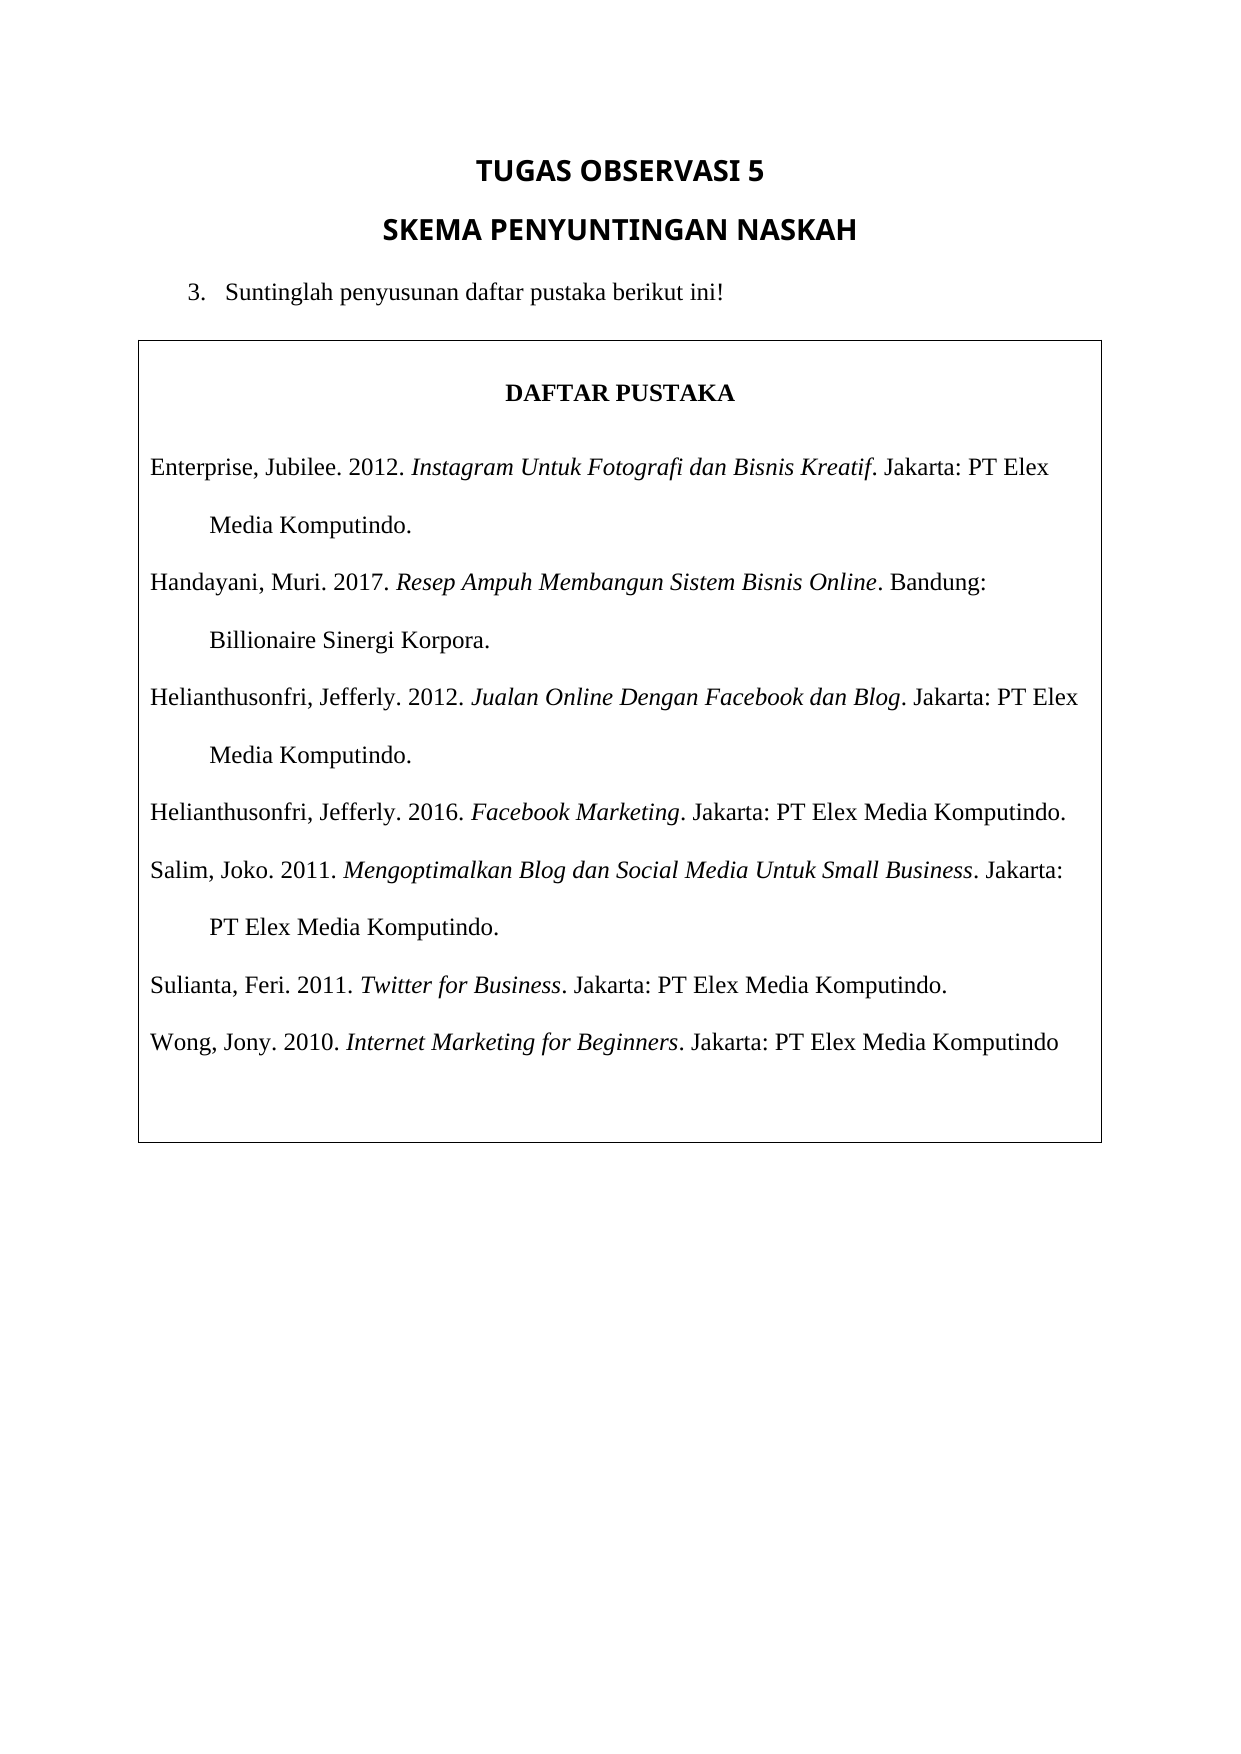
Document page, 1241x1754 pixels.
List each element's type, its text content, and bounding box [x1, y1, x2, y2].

table_header DAFTAR PUSTAKA Enterprise, Jubilee. 2012. Instagram Untuk Fotografi dan Bisnis Kreatif. Jakarta: PT Elex Media Komputindo. Handayani, Muri. 2017. Resep Ampuh Membangun Sistem Bisnis Online. Bandung: Billionaire Sinergi Korpora. Helianthusonfri, Jefferly. 2012. Jualan Online Dengan Facebook dan Blog. Jakarta: PT Elex Media Komputindo. Helianthusonfri, Jefferly. 2016. Facebook Marketing. Jakarta: PT Elex Media Komputindo. Salim, Joko. 2011. Mengoptimalkan Blog dan Social Media Untuk Small Business. Jakarta: PT Elex Media Komputindo. Sulianta, Feri. 2011. Twitter for Business. Jakarta: PT Elex Media Komputindo. Wong, Jony. 2010. Internet Marketing for Beginners. Jakarta: PT Elex Media Komputindo [139, 341, 1101, 1142]
text TUGAS OBSERVASI 5 [150, 150, 1090, 190]
list Suntinglah penyusunan daftar pustaka berikut ini! [187, 277, 1090, 306]
text SKEMA PENYUNTINGAN NASKAH [150, 209, 1090, 249]
